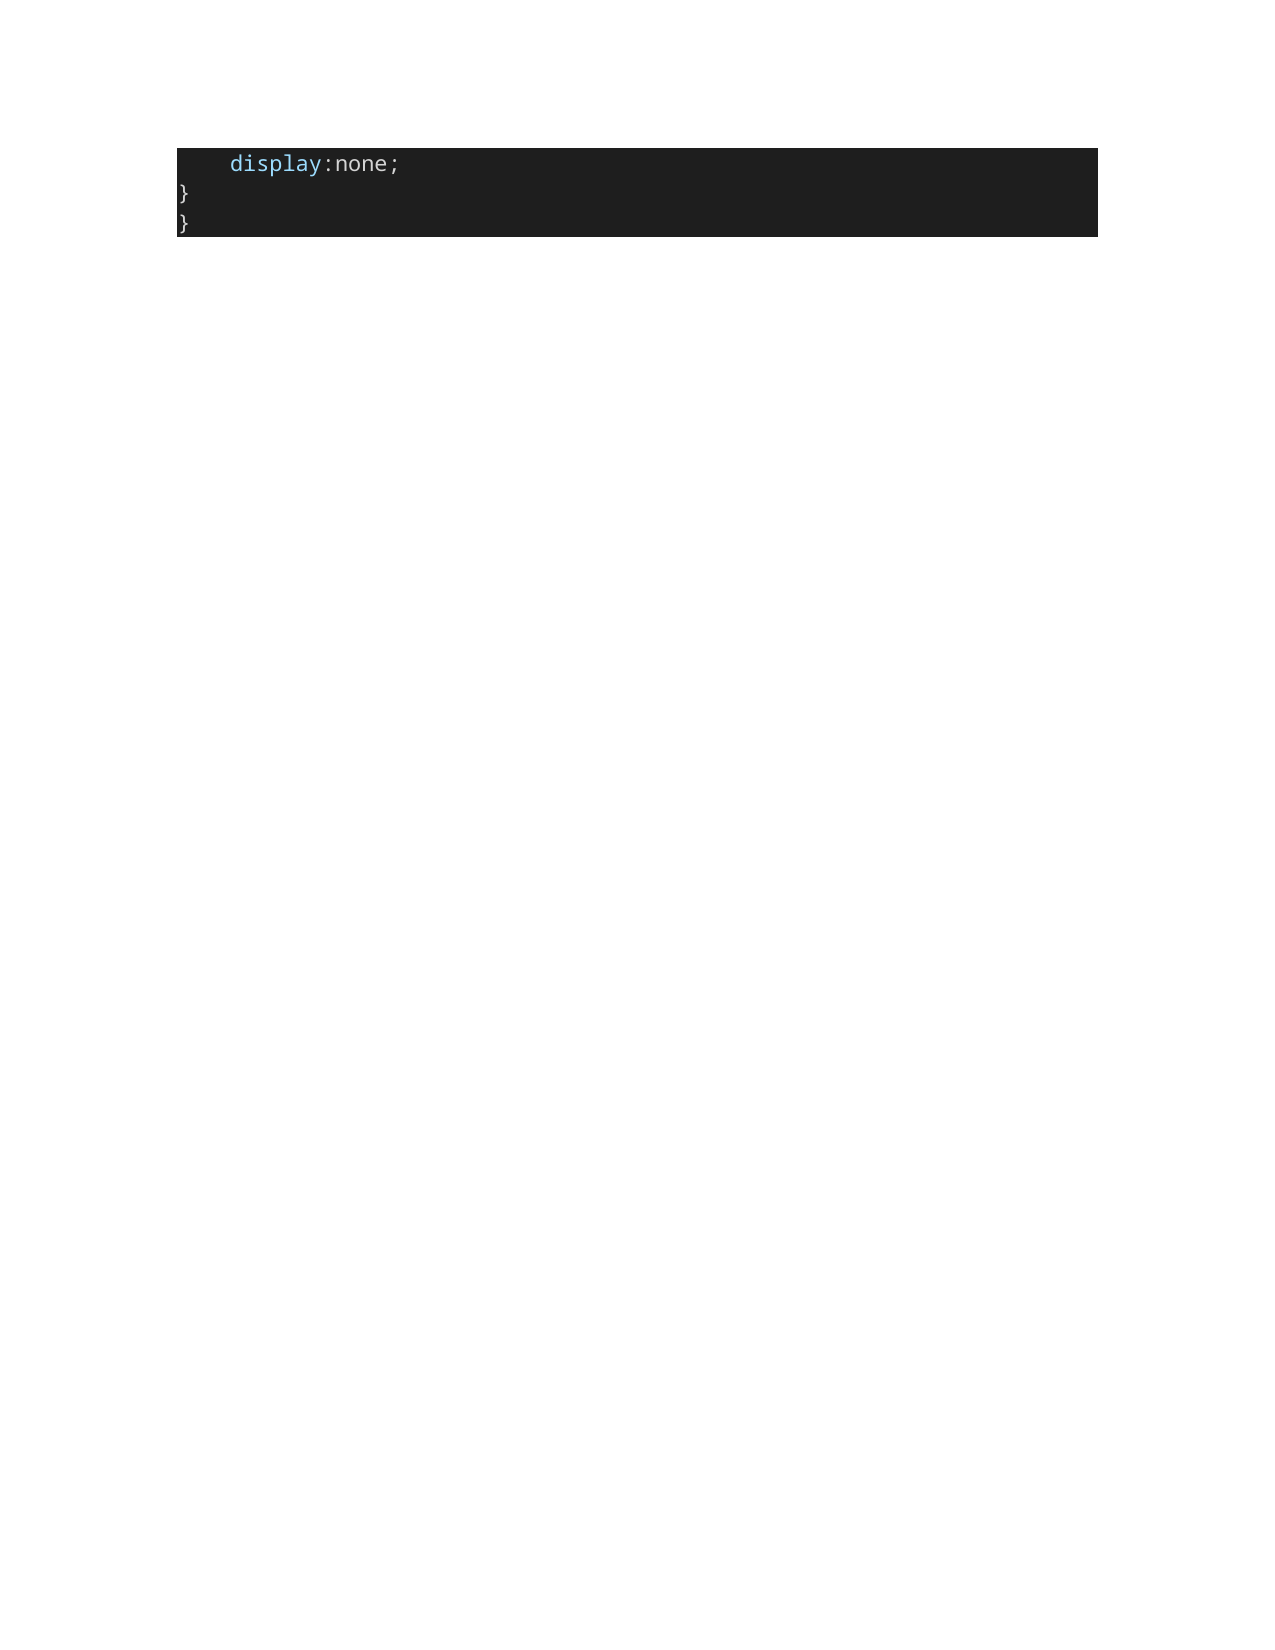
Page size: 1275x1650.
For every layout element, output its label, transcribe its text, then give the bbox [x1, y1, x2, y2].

text } [177, 207, 1098, 237]
text display:none; [177, 148, 1098, 177]
text } [177, 177, 1098, 207]
